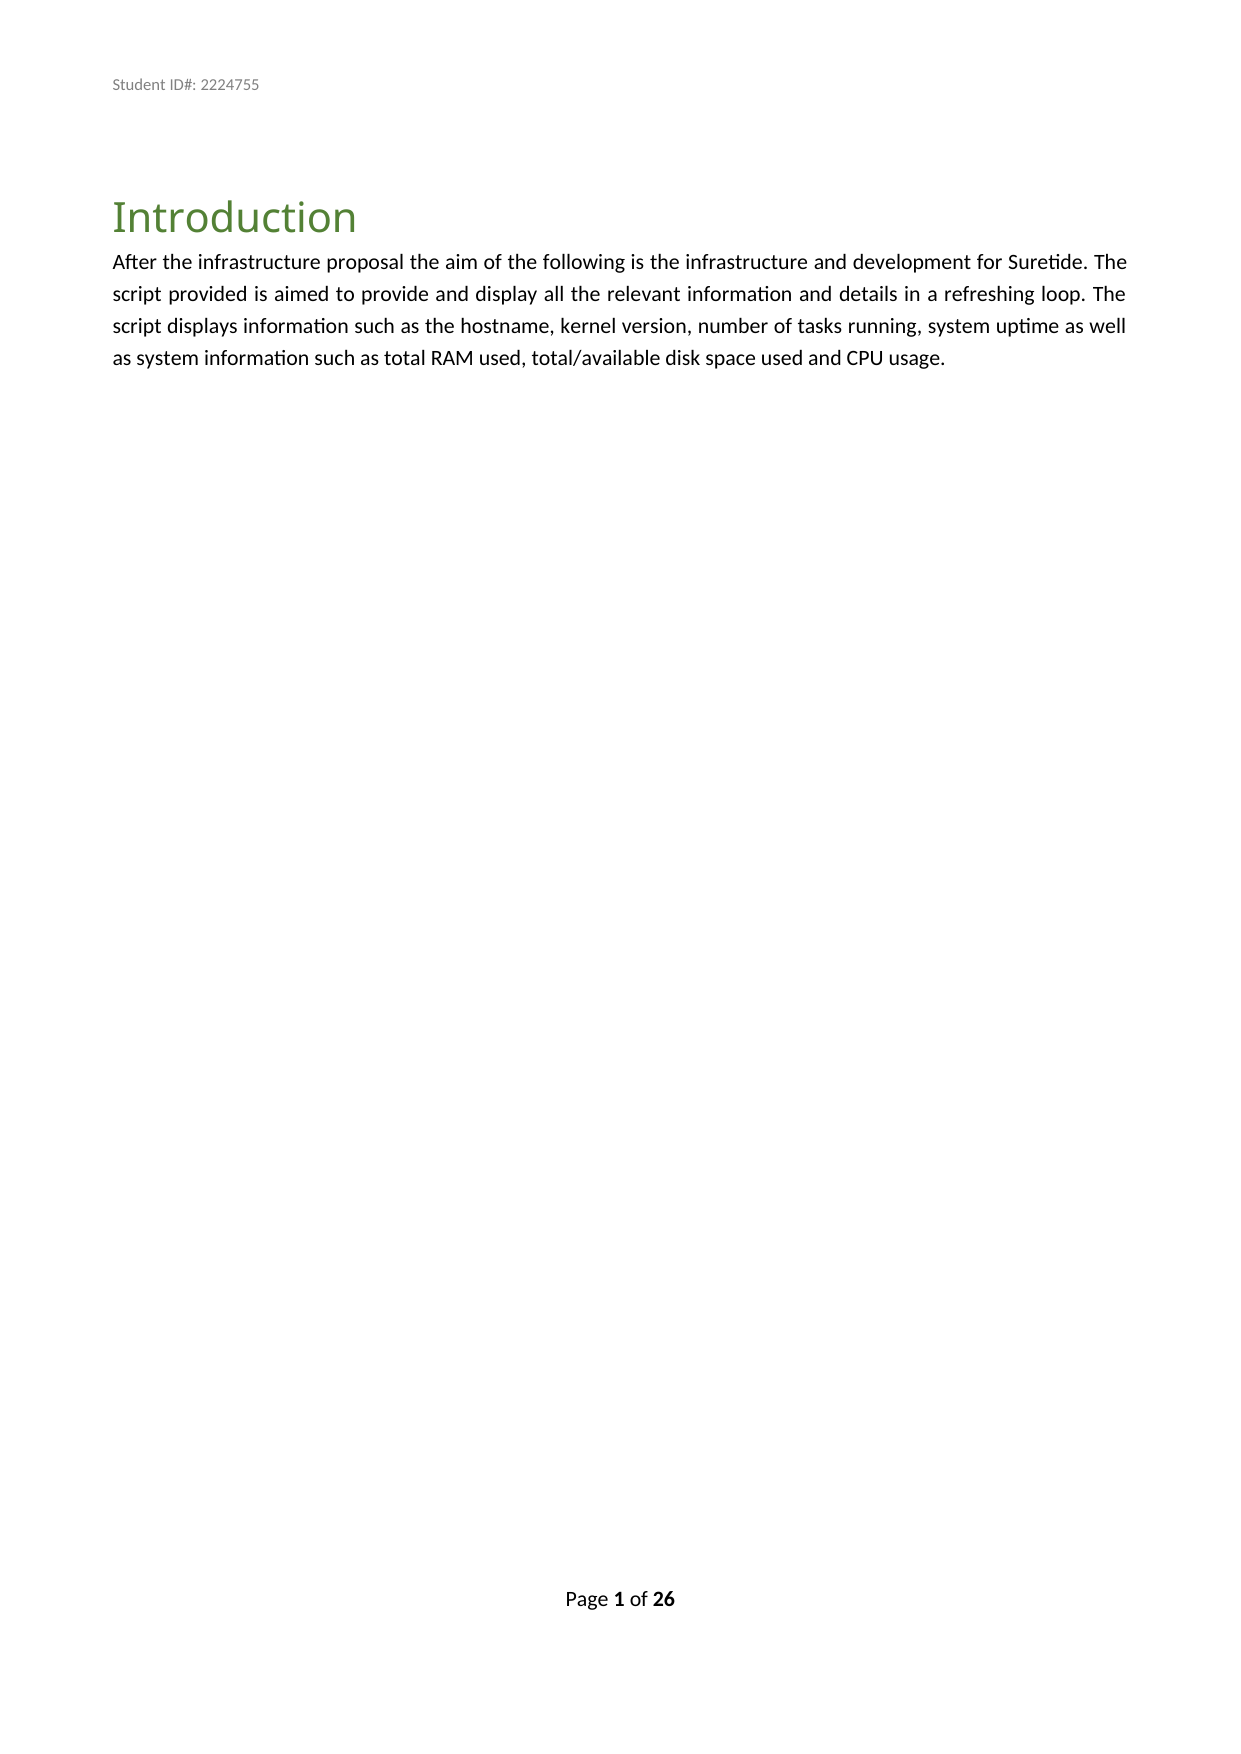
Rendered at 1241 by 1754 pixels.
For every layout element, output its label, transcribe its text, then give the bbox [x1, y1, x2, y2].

text After the infrastructure proposal the aim of the following is the infrastructure and development for Suretide. The script provided is aimed to provide and display all the relevant information and details in a refreshing loop. The script displays information such as the hostname, kernel version, number of tasks running, system uptime as well as system information such as total RAM used, total/available disk space used and CPU usage. [112, 248, 1128, 371]
subtitle Introduction [112, 187, 1128, 244]
